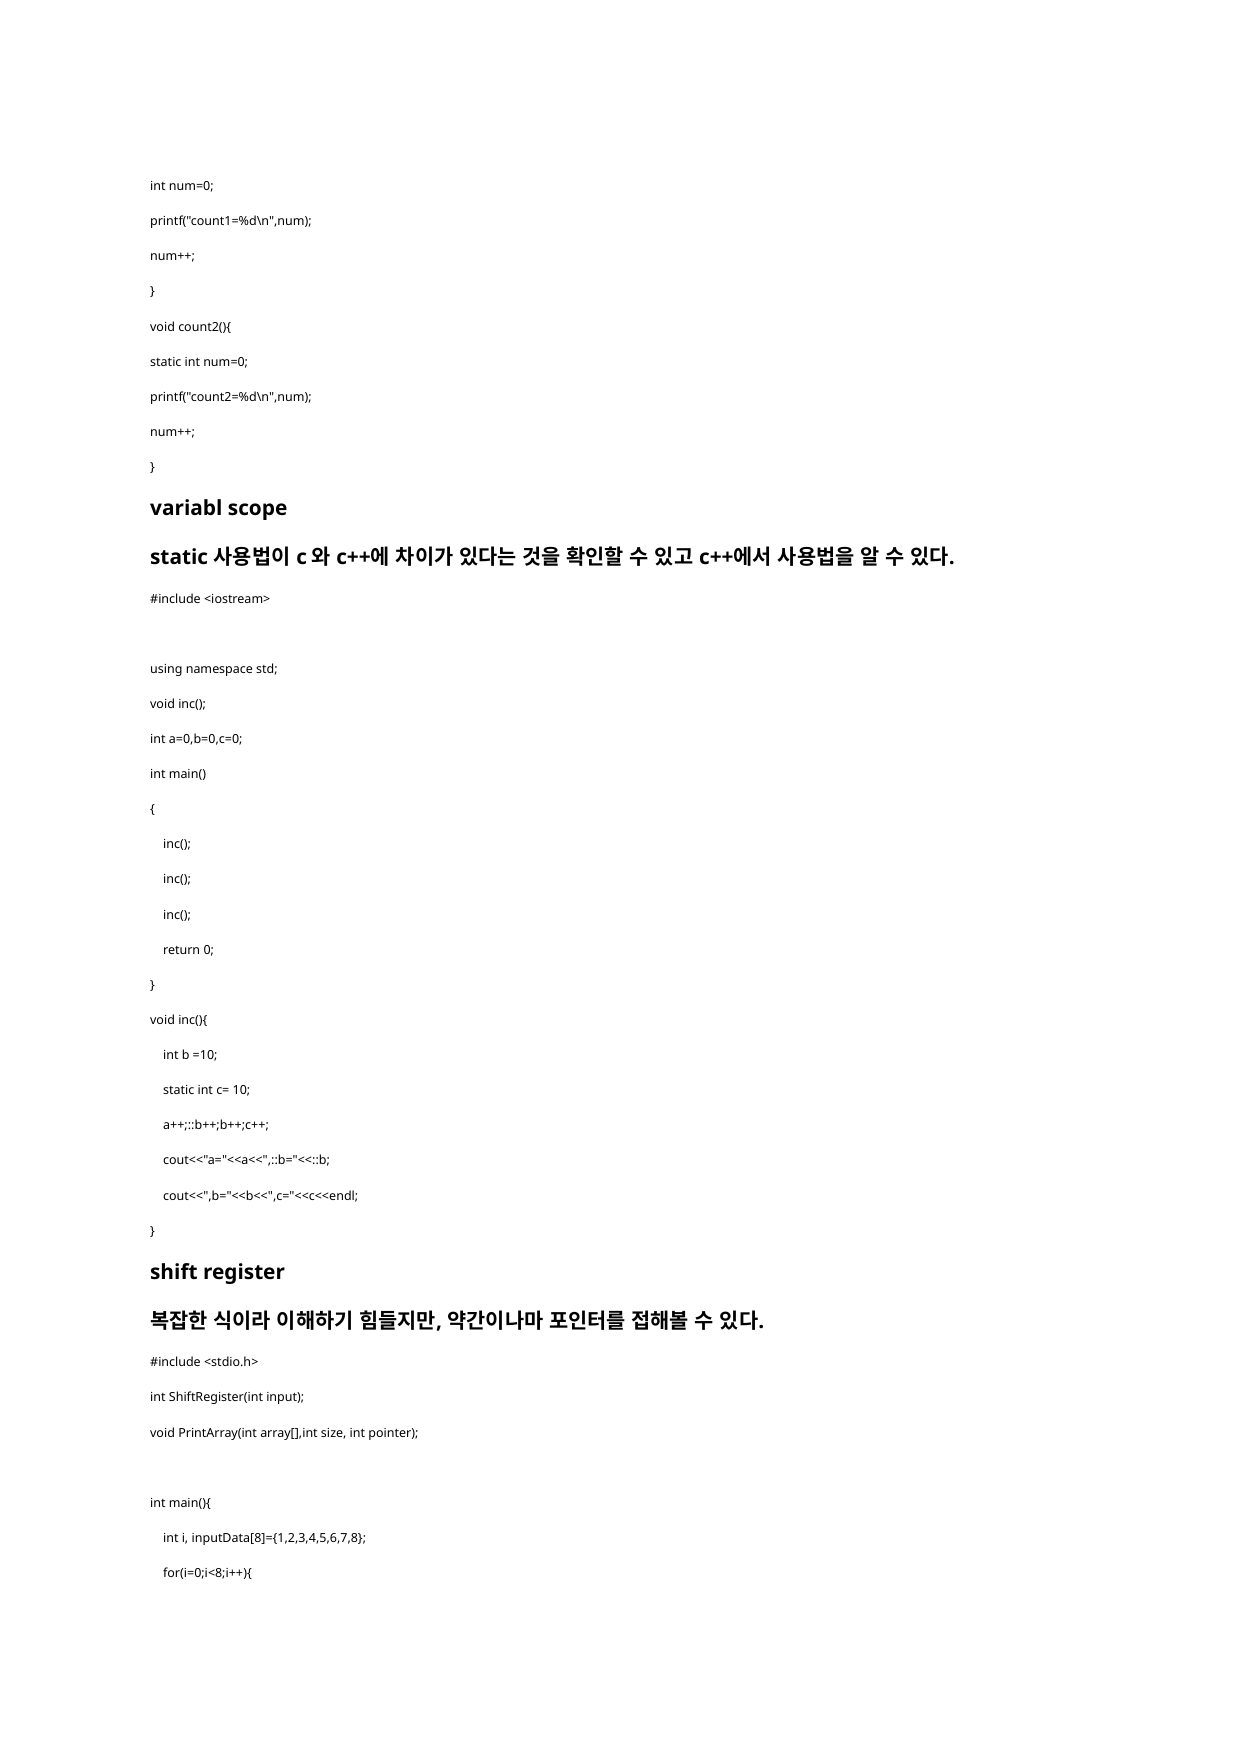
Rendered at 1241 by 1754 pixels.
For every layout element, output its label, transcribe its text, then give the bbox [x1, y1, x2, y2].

text { [150, 800, 1090, 817]
text #include <iostream> [150, 590, 1090, 607]
text variabl scope [150, 493, 1090, 522]
text cout<<",b="<<b<<",c="<<c<<endl; [150, 1187, 1090, 1204]
text } [150, 1222, 1090, 1239]
text inc(); [150, 836, 1090, 853]
text int main() [150, 765, 1090, 782]
text inc(); [150, 906, 1090, 923]
text } [150, 282, 1090, 299]
text int i, inputData[8]={1,2,3,4,5,6,7,8}; [150, 1529, 1090, 1546]
text void count2(){ [150, 318, 1090, 335]
text int main(){ [150, 1494, 1090, 1511]
text using namespace std; [150, 660, 1090, 677]
text int ShiftRegister(int input); [150, 1388, 1090, 1406]
text } [150, 458, 1090, 475]
text int b =10; [150, 1046, 1090, 1063]
text a++;::b++;b++;c++; [150, 1116, 1090, 1133]
text for(i=0;i<8;i++){ [150, 1564, 1090, 1581]
text printf("count1=%d\n",num); [150, 212, 1090, 229]
text void inc(){ [150, 1011, 1090, 1028]
text void inc(); [150, 695, 1090, 712]
text cout<<"a="<<a<<",::b="<<::b; [150, 1151, 1090, 1168]
text void PrintArray(int array[],int size, int pointer); [150, 1424, 1090, 1441]
text shift register [150, 1257, 1090, 1285]
text #include <stdio.h> [150, 1353, 1090, 1371]
text 복잡한 식이라 이해하기 힘들지만, 약간이나마 포인터를 접해볼 수 있다. [150, 1304, 1090, 1334]
text static int num=0; [150, 353, 1090, 370]
text static int c= 10; [150, 1081, 1090, 1098]
text int num=0; [150, 177, 1090, 194]
text num++; [150, 423, 1090, 440]
text num++; [150, 247, 1090, 264]
text static 사용법이 c와 c++에 차이가 있다는 것을 확인할 수 있고 c++에서 사용법을 알 수 있다. [150, 540, 1090, 571]
text inc(); [150, 871, 1090, 888]
text printf("count2=%d\n",num); [150, 388, 1090, 405]
text } [150, 976, 1090, 993]
text int a=0,b=0,c=0; [150, 730, 1090, 747]
text return 0; [150, 941, 1090, 958]
